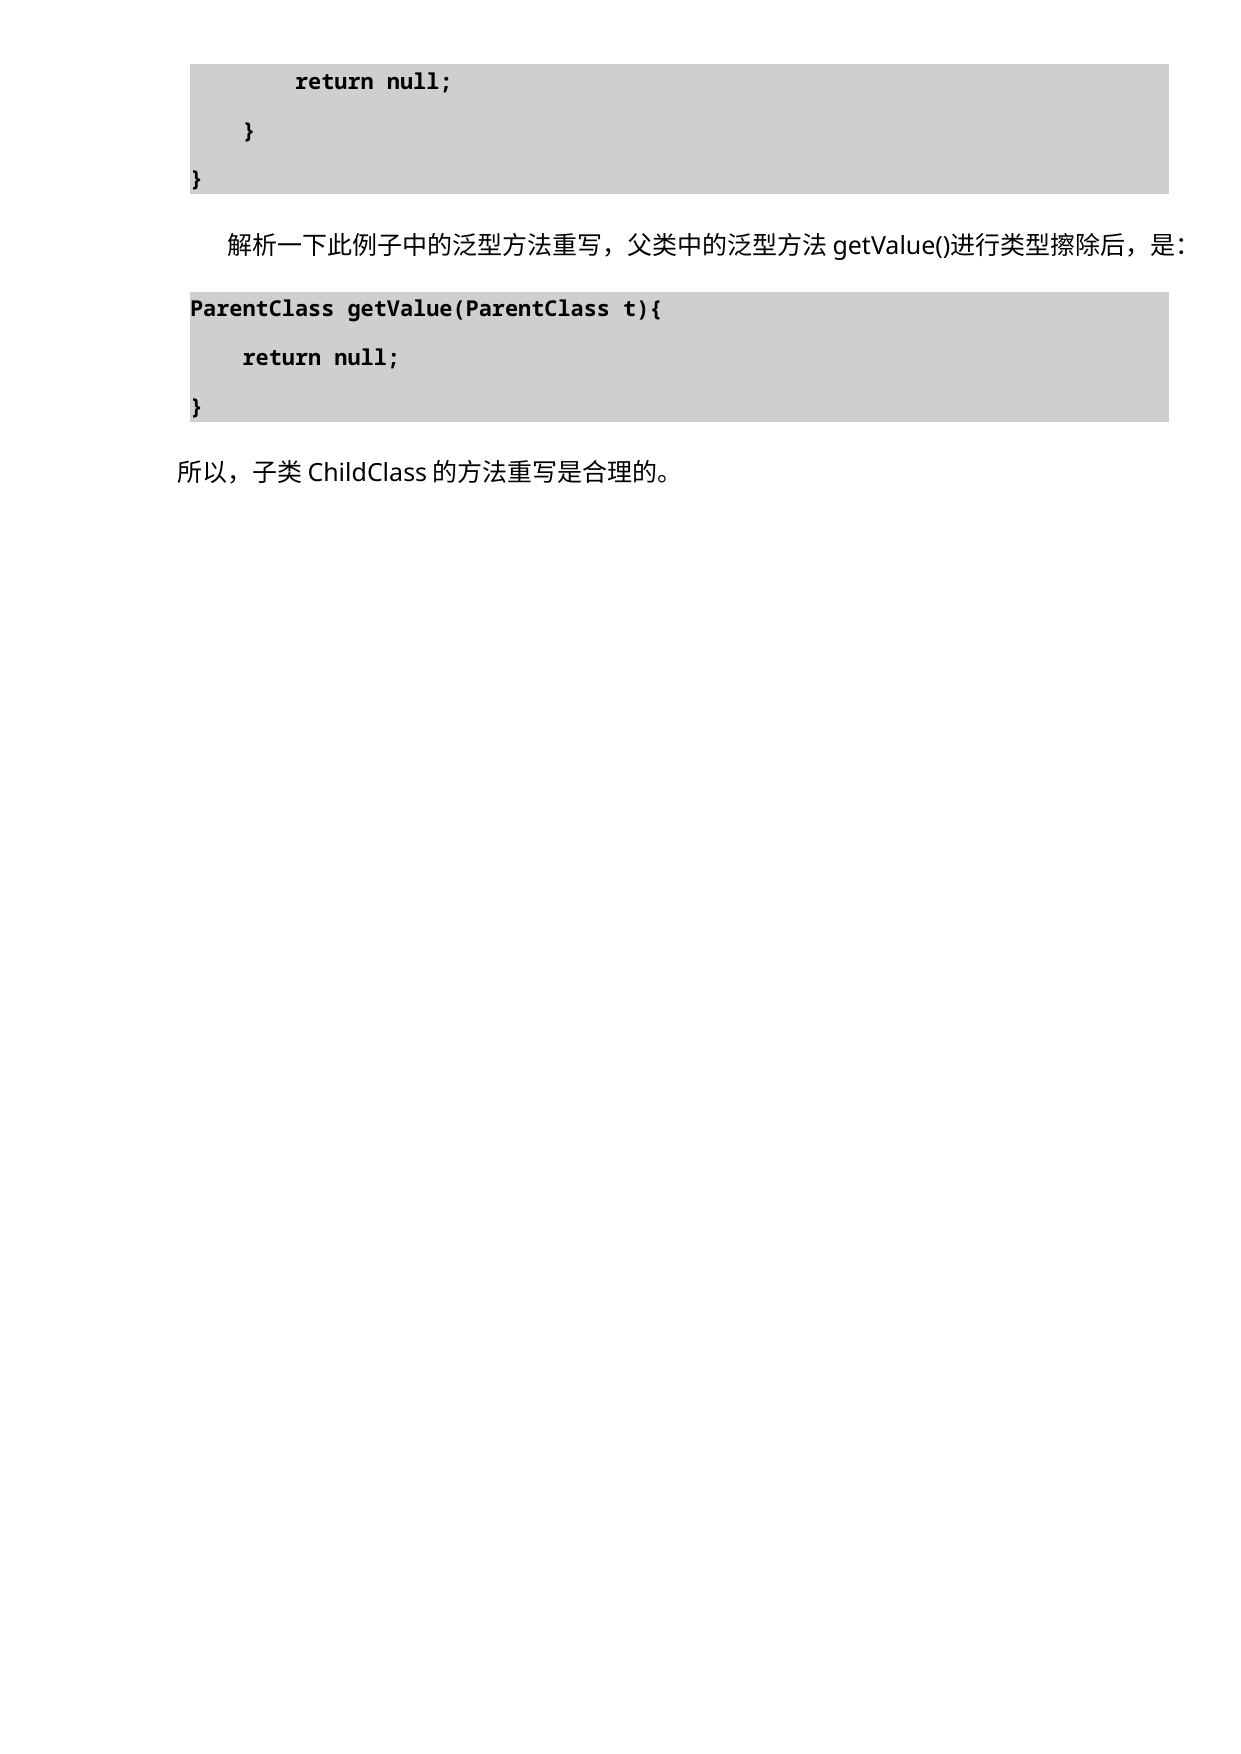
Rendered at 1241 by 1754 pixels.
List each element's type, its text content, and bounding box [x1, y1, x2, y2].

text } [190, 162, 1169, 194]
text 所以，子类ChildClass的方法重写是合理的。 [177, 438, 1181, 503]
text } [190, 389, 1169, 422]
text ParentClass getValue(ParentClass t){ [190, 292, 1169, 324]
text } [190, 113, 1169, 146]
text return null; [190, 64, 1169, 97]
text return null; [190, 341, 1169, 373]
text 解析一下此例子中的泛型方法重写，父类中的泛型方法getValue()进行类型擦除后，是： [177, 211, 1181, 276]
